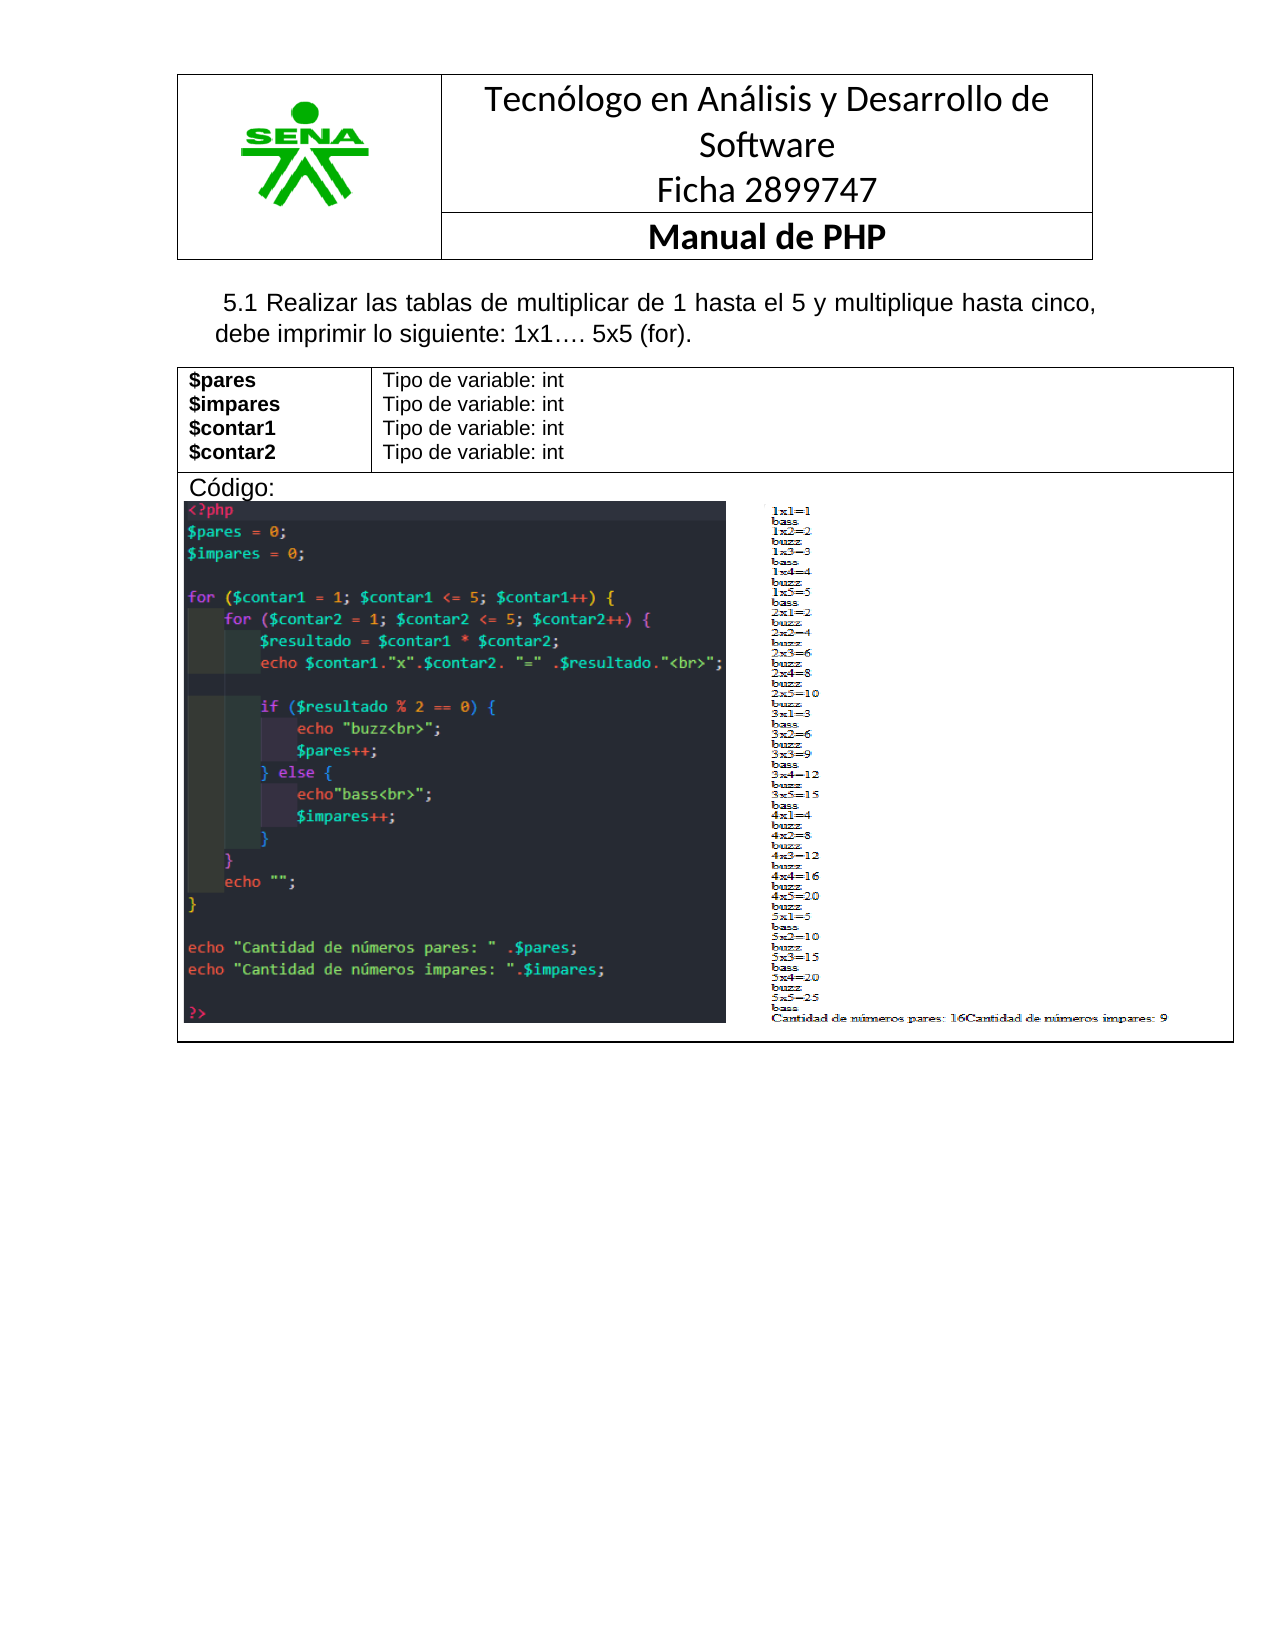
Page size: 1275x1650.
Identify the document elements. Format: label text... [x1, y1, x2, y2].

picture [223, 92, 383, 220]
table_header Tipo de variable: int Tipo de variable: int Tipo de variable: int Tipo de variable: int [372, 368, 1233, 472]
text 5.1 Realizar las tablas de multiplicar de 1 hasta el 5 y multiplique hasta cinco, debe imprimir lo siguiente: 1x1…. 5x5 (for). [215, 288, 1098, 348]
table_header $pares $impares $contar1 $contar2 [178, 368, 371, 472]
table_cell Código: [178, 473, 1233, 1041]
